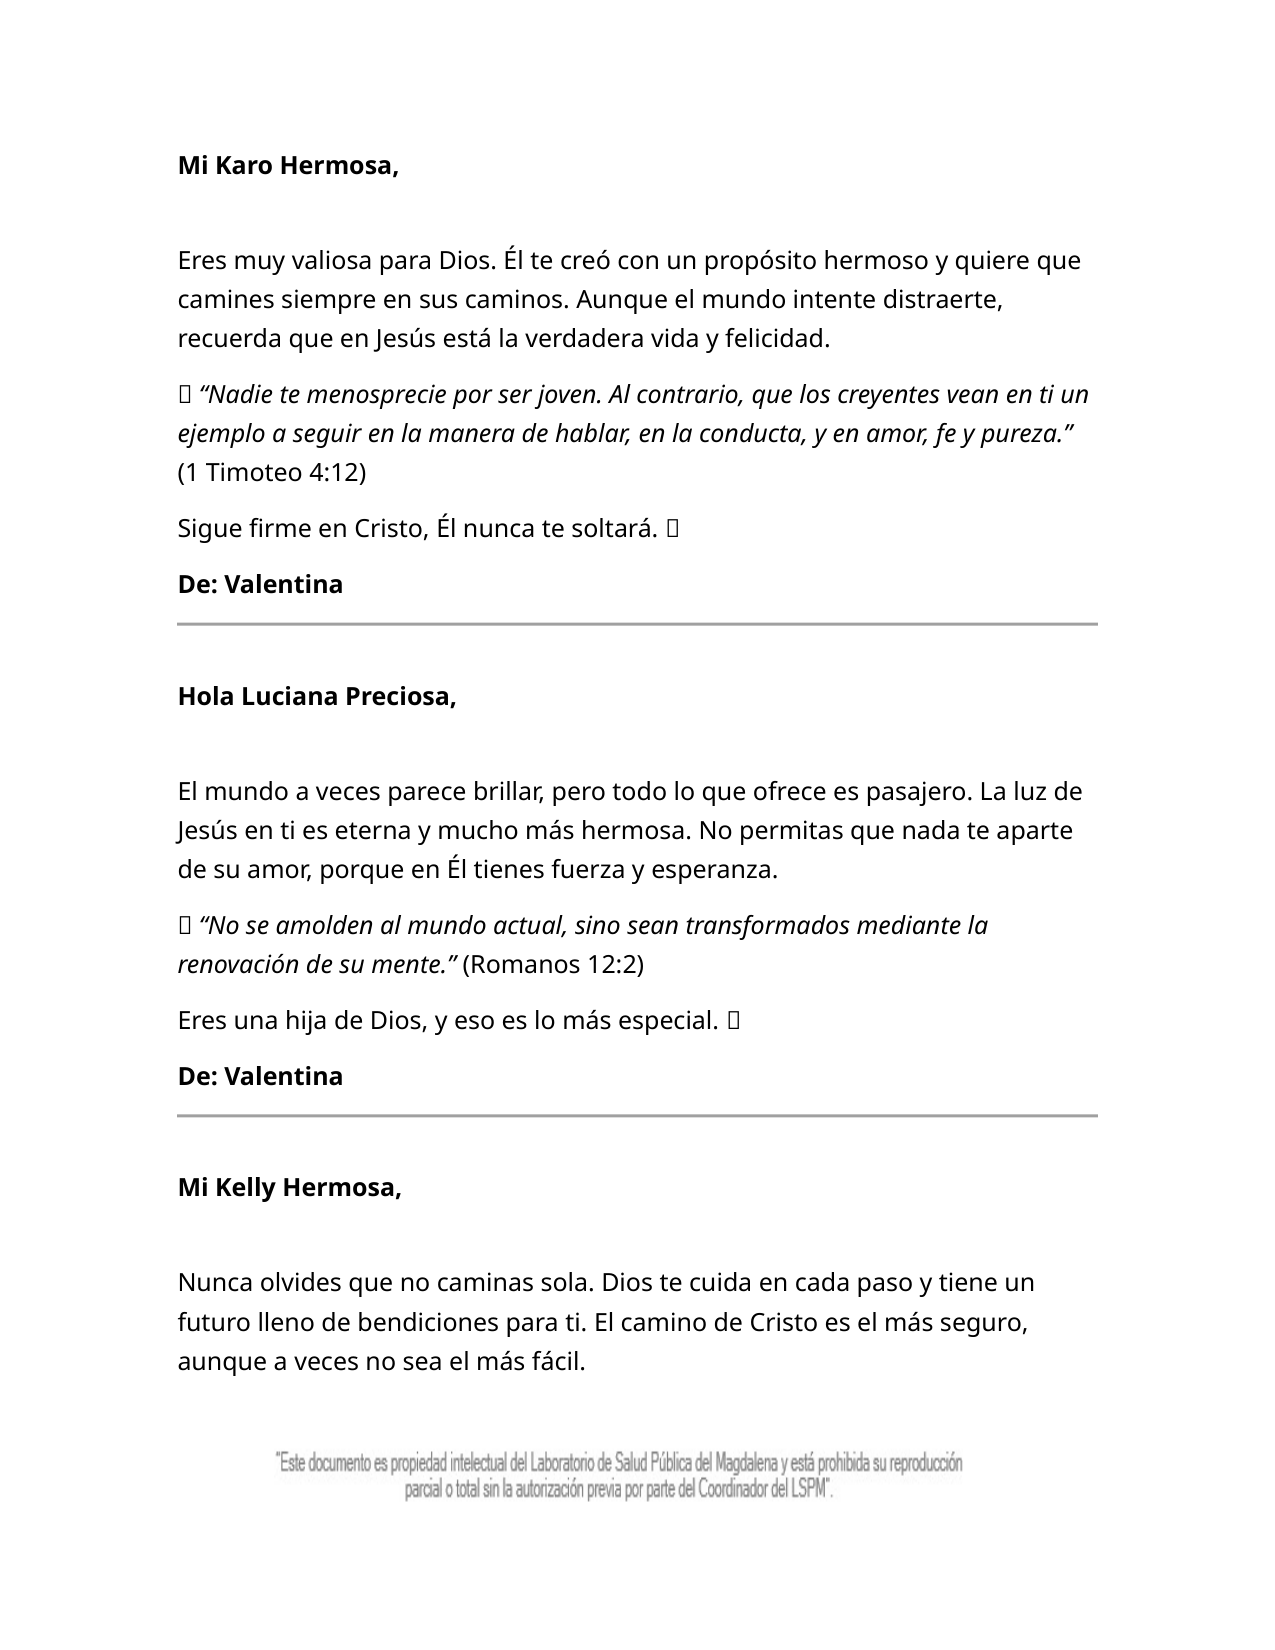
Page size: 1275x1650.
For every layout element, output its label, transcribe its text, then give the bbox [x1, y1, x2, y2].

text Mi Karo Hermosa, [177, 148, 1098, 182]
text 📖 “Nadie te menosprecie por ser joven. Al contrario, que los creyentes vean en ti un ejemplo a seguir en la manera de hablar, en la conducta, y en amor, fe y pureza.” (1 Timoteo 4:12) [177, 377, 1098, 489]
text Sigue firme en Cristo, Él nunca te soltará. 🌸 [177, 511, 1098, 545]
text El mundo a veces parece brillar, pero todo lo que ofrece es pasajero. La luz de Jesús en ti es eterna y mucho más hermosa. No permitas que nada te aparte de su amor, porque en Él tienes fuerza y esperanza. [177, 734, 1098, 886]
text De: Valentina [177, 1058, 1098, 1092]
text Eres una hija de Dios, y eso es lo más especial. 🌷 [177, 1003, 1098, 1037]
text Nunca olvides que no caminas sola. Dios te cuida en cada paso y tiene un futuro lleno de bendiciones para ti. El camino de Cristo es el más seguro, aunque a veces no sea el más fácil. [177, 1226, 1098, 1377]
text De: Valentina [177, 567, 1098, 601]
text 📖 “No se amolden al mundo actual, sino sean transformados mediante la renovación de su mente.” (Romanos 12:2) [177, 908, 1098, 981]
text Eres muy valiosa para Dios. Él te creó con un propósito hermoso y quiere que camines siempre en sus caminos. Aunque el mundo intente distraerte, recuerda que en Jesús está la verdadera vida y felicidad. [177, 203, 1098, 355]
text Mi Kelly Hermosa, [177, 1170, 1098, 1204]
text Hola Luciana Preciosa, [177, 678, 1098, 712]
